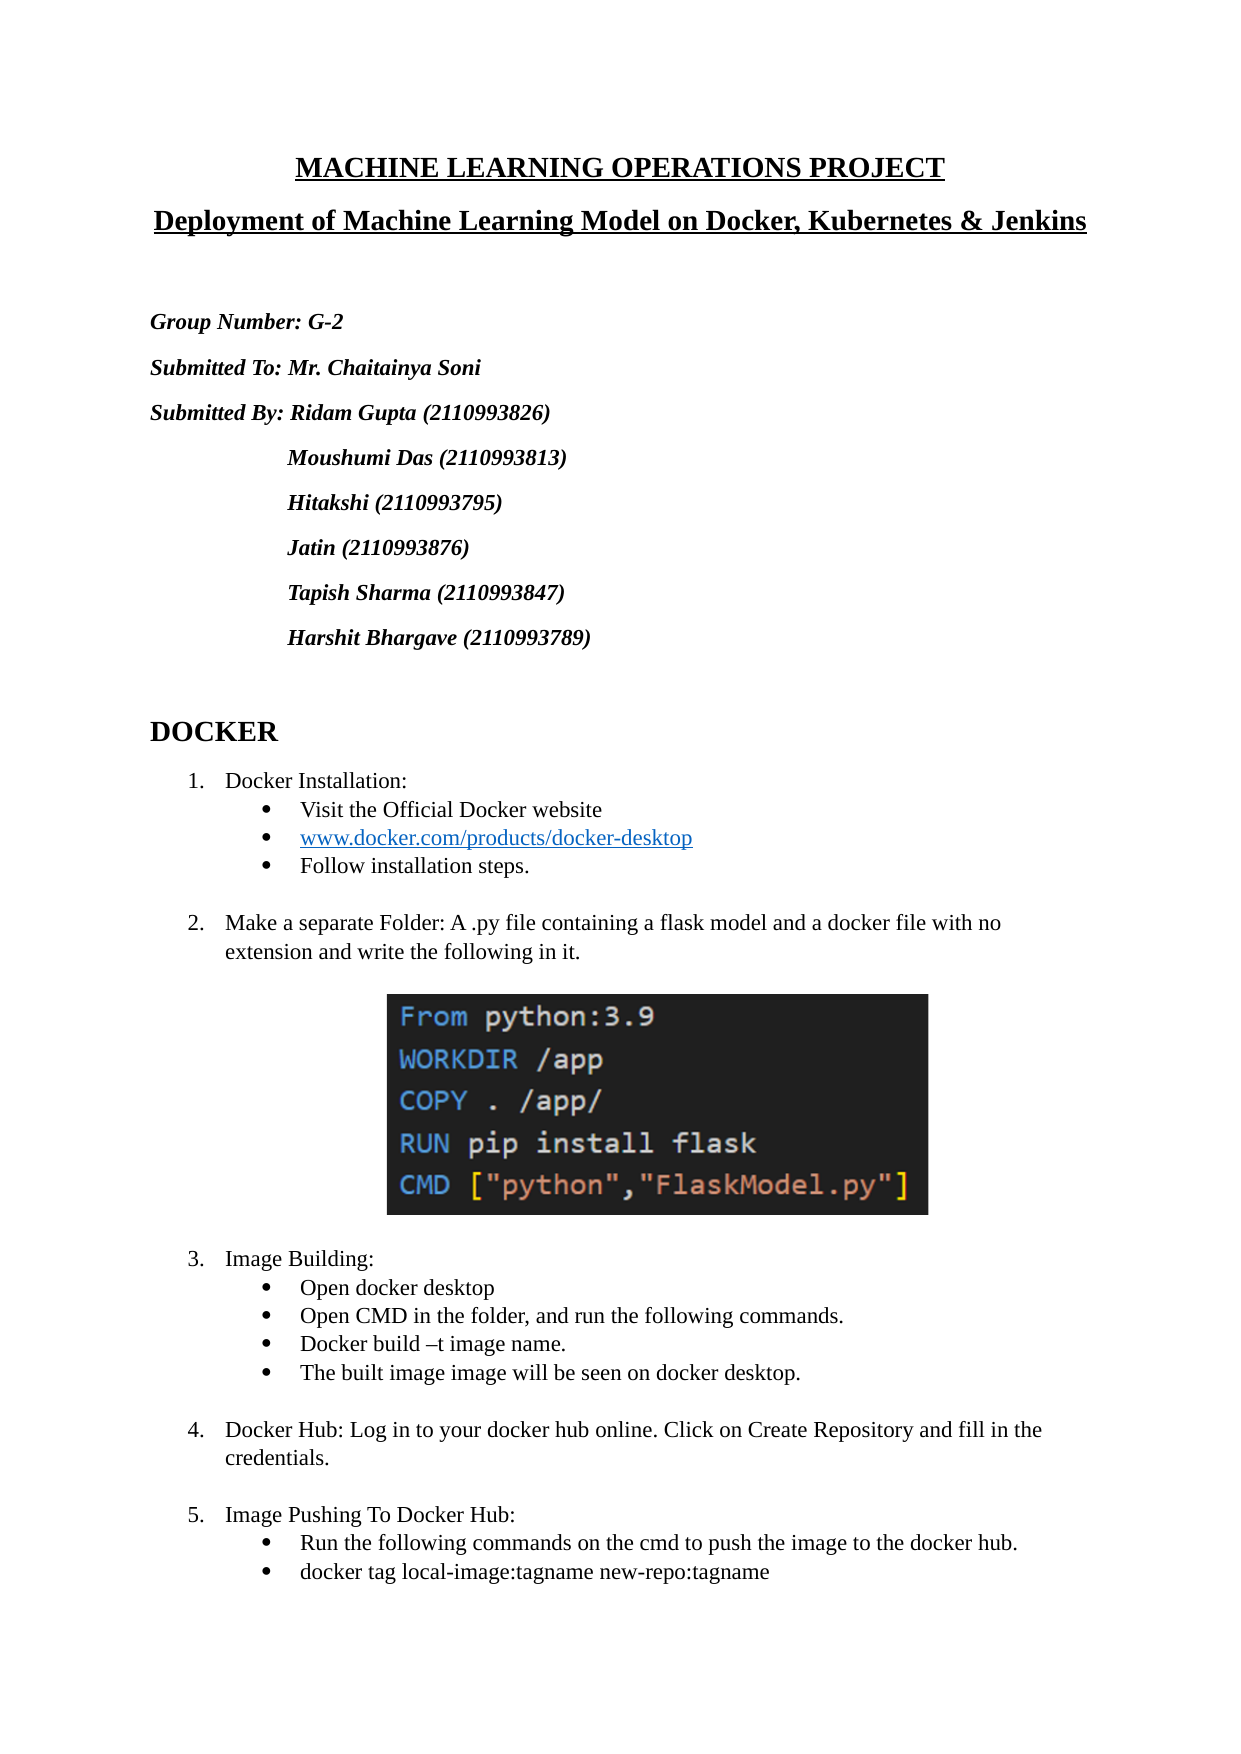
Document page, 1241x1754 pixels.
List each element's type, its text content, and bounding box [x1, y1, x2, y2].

list www.docker.com/products/docker-desktop [262, 824, 1090, 850]
text Jatin (2110993876) [150, 534, 1090, 560]
list Follow installation steps. [262, 852, 1090, 879]
text Submitted To: Mr. Chaitainya Soni [150, 353, 1090, 380]
text DOCKER [150, 714, 1090, 748]
list Docker Installation: [187, 767, 1090, 793]
list The built image image will be seen on docker desktop. [262, 1359, 1090, 1385]
list Open CMD in the folder, and run the following commands. [262, 1302, 1090, 1328]
list Image Pushing To Docker Hub: [187, 1501, 1090, 1527]
list Run the following commands on the cmd to push the image to the docker hub. [262, 1529, 1090, 1556]
text Harshit Bhargave (2110993789) [150, 624, 1090, 651]
list Docker Hub: Log in to your docker hub online. Click on Create Repository and fill in the credentials. [187, 1416, 1090, 1471]
list Visit the Official Docker website [262, 796, 1090, 822]
text Submitted By: Ridam Gupta (2110993826) [150, 399, 1090, 425]
list docker tag local-image:tagname new-repo:tagname [262, 1558, 1090, 1584]
list Make a separate Folder: A .py file containing a flask model and a docker file with no extension and write the following in it. [187, 909, 1090, 964]
text Tapish Sharma (2110993847) [150, 579, 1090, 605]
text Hitakshi (2110993795) [150, 489, 1090, 515]
text Deployment of Machine Learning Model on Docker, Kubernetes & Jenkins [150, 203, 1090, 236]
list Open docker desktop [262, 1273, 1090, 1300]
list Image Building: [187, 1245, 1090, 1271]
picture [386, 994, 929, 1215]
text Group Number: G-2 [150, 308, 1090, 335]
list Docker build –t image name. [262, 1330, 1090, 1357]
text Moushumi Das (2110993813) [150, 444, 1090, 470]
text MACHINE LEARNING OPERATIONS PROJECT [150, 150, 1090, 183]
